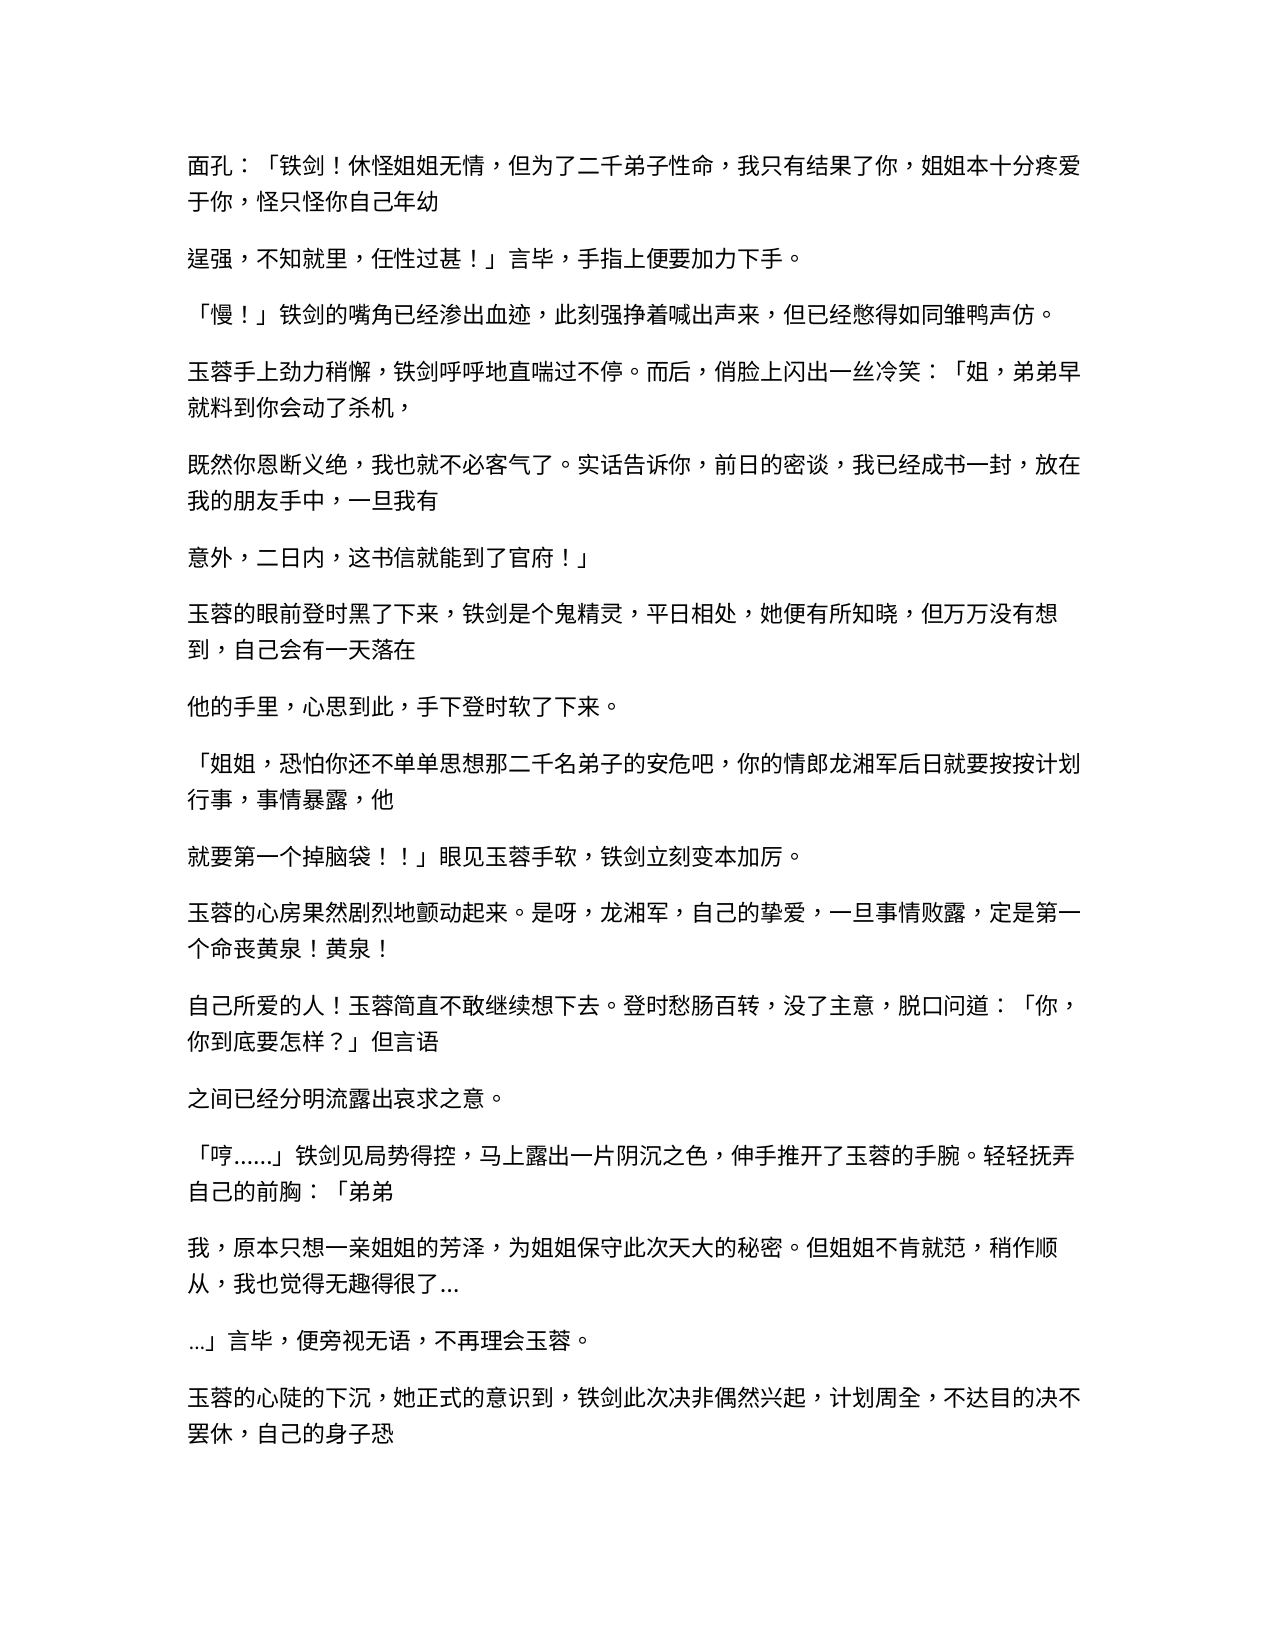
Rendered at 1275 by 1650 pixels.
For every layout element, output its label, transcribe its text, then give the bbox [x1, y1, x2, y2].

text …」言毕，便旁视无语，不再理会玉蓉。 [187, 1325, 1087, 1356]
text 意外，二日内，这书信就能到了官府！」 [187, 542, 1087, 573]
text 玉蓉的眼前登时黑了下来，铁剑是个鬼精灵，平日相处，她便有所知晓，但万万没有想到，自己会有一天落在 [187, 598, 1087, 666]
text 「慢！」铁剑的嘴角已经渗出血迹，此刻强挣着喊出声来，但已经憋得如同雏鸭声仿。 [187, 299, 1087, 331]
text 之间已经分明流露出哀求之意。 [187, 1083, 1087, 1114]
text 他的手里，心思到此，手下登时软了下来。 [187, 691, 1087, 722]
text 面孔∶「铁剑！休怪姐姐无情，但为了二千弟子性命，我只有结果了你，姐姐本十分疼爱于你，怪只怪你自己年幼 [187, 150, 1087, 217]
text 逞强，不知就里，任性过甚！」言毕，手指上便要加力下手。 [187, 243, 1087, 274]
text 玉蓉的心陡的下沉，她正式的意识到，铁剑此次决非偶然兴起，计划周全，不达目的决不罢休，自己的身子恐 [187, 1382, 1087, 1449]
text 既然你恩断义绝，我也就不必客气了。实话告诉你，前日的密谈，我已经成书一封，放在我的朋友手中，一旦我有 [187, 449, 1087, 516]
text 我，原本只想一亲姐姐的芳泽，为姐姐保守此次天大的秘密。但姐姐不肯就范，稍作顺从，我也觉得无趣得很了… [187, 1232, 1087, 1299]
text 「姐姐，恐怕你还不单单思想那二千名弟子的安危吧，你的情郎龙湘军后日就要按按计划行事，事情暴露，他 [187, 748, 1087, 815]
text 就要第一个掉脑袋！！」眼见玉蓉手软，铁剑立刻变本加厉。 [187, 841, 1087, 872]
text 玉蓉手上劲力稍懈，铁剑呼呼地直喘过不停。而后，俏脸上闪出一丝冷笑∶「姐，弟弟早就料到你会动了杀机， [187, 356, 1087, 423]
text 「哼……」铁剑见局势得控，马上露出一片阴沉之色，伸手推开了玉蓉的手腕。轻轻抚弄自己的前胸∶「弟弟 [187, 1139, 1087, 1207]
text 玉蓉的心房果然剧烈地颤动起来。是呀，龙湘军，自己的挚爱，一旦事情败露，定是第一个命丧黄泉！黄泉！ [187, 897, 1087, 964]
text 自己所爱的人！玉蓉简直不敢继续想下去。登时愁肠百转，没了主意，脱口问道∶「你，你到底要怎样？」但言语 [187, 990, 1087, 1057]
